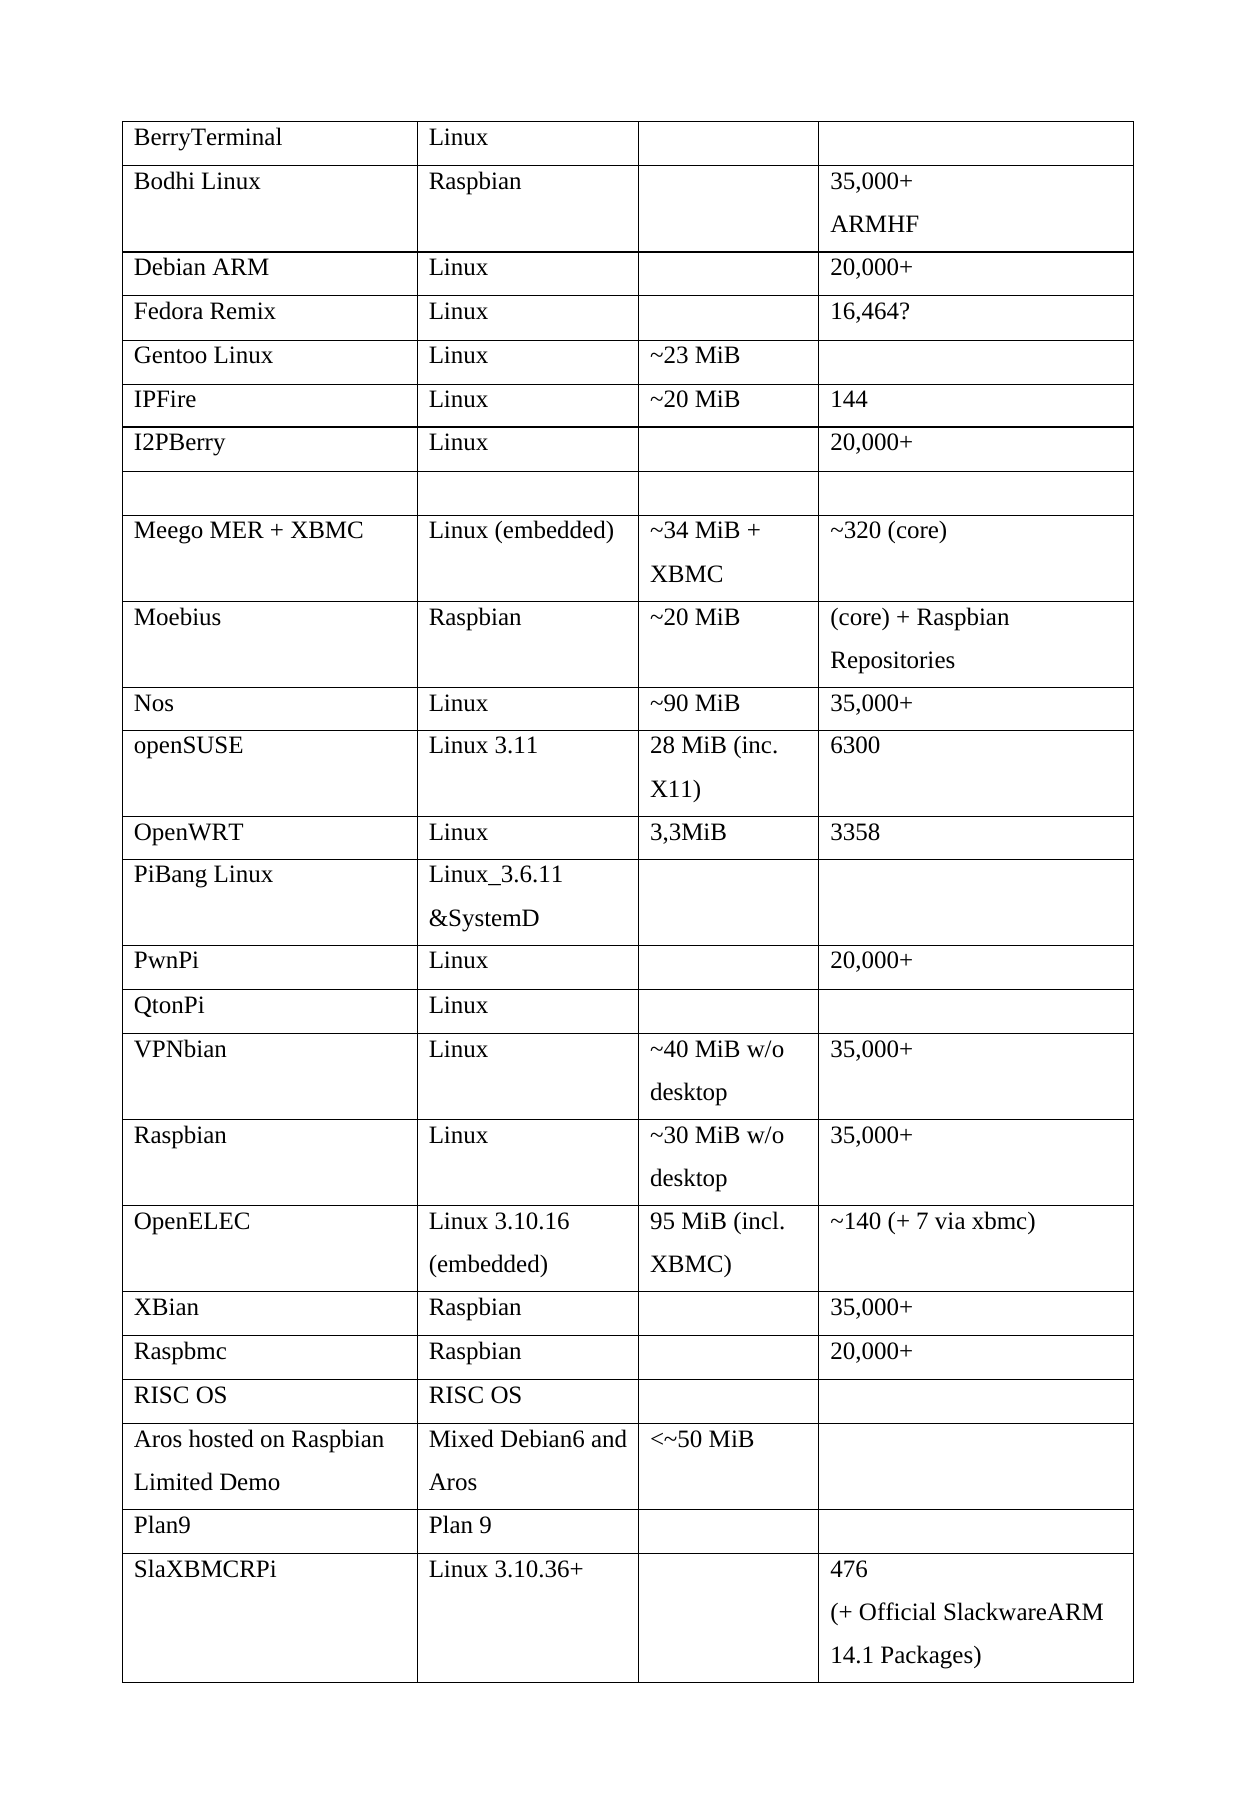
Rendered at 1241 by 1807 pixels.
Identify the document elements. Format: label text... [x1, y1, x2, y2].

table_cell Raspbian [418, 1292, 638, 1335]
table_cell Linux [418, 122, 638, 165]
table_cell [819, 990, 1133, 1033]
table_cell [819, 122, 1133, 165]
table_cell [639, 946, 818, 989]
table_cell Mixed Debian6 and Aros [418, 1424, 638, 1509]
table_cell [819, 1380, 1133, 1423]
table_cell 3,3MiB [639, 817, 818, 858]
table_cell [819, 1424, 1133, 1509]
table_cell Nos [123, 688, 417, 729]
table_cell [819, 1510, 1133, 1553]
table_cell Meego MER + XBMC [123, 516, 417, 601]
table_cell 35,000+ ARMHF [819, 166, 1133, 251]
table_cell Raspbian [418, 166, 638, 251]
table_cell Linux [418, 1034, 638, 1119]
table_cell 95 MiB (incl. XBMC) [639, 1206, 818, 1291]
table_cell RISC OS [123, 1380, 417, 1423]
table_cell [639, 122, 818, 165]
table_cell [639, 296, 818, 339]
table_cell Linux [418, 385, 638, 426]
table_cell 35,000+ [819, 1292, 1133, 1335]
table_cell [639, 990, 818, 1033]
table_cell [639, 1510, 818, 1553]
table_cell ~40 MiB w/o desktop [639, 1034, 818, 1119]
table_cell Debian ARM [123, 253, 417, 295]
table_cell ~90 MiB [639, 688, 818, 729]
table_cell BerryTerminal [123, 122, 417, 165]
table_cell ~34 MiB + XBMC [639, 516, 818, 601]
table_cell ~20 MiB [639, 602, 818, 687]
table_cell Plan9 [123, 1510, 417, 1553]
table_cell Raspbian [418, 602, 638, 687]
table_cell 144 [819, 385, 1133, 426]
table_cell [639, 166, 818, 251]
table_cell I2PBerry [123, 428, 417, 471]
table_cell [418, 472, 638, 514]
table_cell QtonPi [123, 990, 417, 1033]
table_cell ~30 MiB w/o desktop [639, 1120, 818, 1205]
table_cell [639, 472, 818, 514]
table_cell IPFire [123, 385, 417, 426]
table_cell 3358 [819, 817, 1133, 858]
table_cell ~140 (+ 7 via xbmc) [819, 1206, 1133, 1291]
table_cell Moebius [123, 602, 417, 687]
table_cell Raspbian [418, 1336, 638, 1379]
table_cell 20,000+ [819, 946, 1133, 989]
table_cell 16,464? [819, 296, 1133, 339]
table_cell Raspbian [123, 1120, 417, 1205]
table_cell 28 MiB (inc. X11) [639, 731, 818, 816]
table_cell OpenELEC [123, 1206, 417, 1291]
table_cell Linux [418, 990, 638, 1033]
table_cell [819, 341, 1133, 383]
table_cell 35,000+ [819, 1120, 1133, 1205]
table_cell Raspbmc [123, 1336, 417, 1379]
table_cell [639, 253, 818, 295]
table_cell PiBang Linux [123, 860, 417, 944]
table_cell Linux [418, 688, 638, 729]
table_cell Linux_3.6.11 &SystemD [418, 860, 638, 944]
table_cell [639, 860, 818, 944]
table_cell ~320 (core) [819, 516, 1133, 601]
table_cell Linux 3.11 [418, 731, 638, 816]
table_cell Fedora Remix [123, 296, 417, 339]
table_cell ~23 MiB [639, 341, 818, 383]
table_cell Linux [418, 1120, 638, 1205]
table_cell <~50 MiB [639, 1424, 818, 1509]
table_cell XBian [123, 1292, 417, 1335]
table_cell 20,000+ [819, 1336, 1133, 1379]
table_cell 20,000+ [819, 428, 1133, 471]
table_cell [639, 1336, 818, 1379]
table_cell OpenWRT [123, 817, 417, 858]
table_cell Bodhi Linux [123, 166, 417, 251]
table_cell Gentoo Linux [123, 341, 417, 383]
table_cell Linux 3.10.16 (embedded) [418, 1206, 638, 1291]
table_cell ~20 MiB [639, 385, 818, 426]
table_cell Linux [418, 253, 638, 295]
table_cell [639, 428, 818, 471]
table_cell Linux 3.10.36+ [418, 1554, 638, 1682]
table_cell (core) + Raspbian Repositories [819, 602, 1133, 687]
table_cell [123, 472, 417, 514]
table_cell [819, 472, 1133, 514]
table_cell VPNbian [123, 1034, 417, 1119]
table_cell [639, 1380, 818, 1423]
table_cell PwnPi [123, 946, 417, 989]
table_cell 476 (+ Official SlackwareARM 14.1 Packages) [819, 1554, 1133, 1682]
table_cell 6300 [819, 731, 1133, 816]
table_cell Linux [418, 341, 638, 383]
table_cell [639, 1554, 818, 1682]
table_cell RISC OS [418, 1380, 638, 1423]
table_cell 35,000+ [819, 1034, 1133, 1119]
table_cell [639, 1292, 818, 1335]
table_cell Aros hosted on Raspbian Limited Demo [123, 1424, 417, 1509]
table_cell 35,000+ [819, 688, 1133, 729]
table_cell Linux [418, 428, 638, 471]
table_cell Linux (embedded) [418, 516, 638, 601]
table_cell openSUSE [123, 731, 417, 816]
table_cell [819, 860, 1133, 944]
table_cell Linux [418, 946, 638, 989]
table_cell Linux [418, 296, 638, 339]
table_cell SlaXBMCRPi [123, 1554, 417, 1682]
table_cell Linux [418, 817, 638, 858]
table_cell 20,000+ [819, 253, 1133, 295]
table_cell Plan 9 [418, 1510, 638, 1553]
